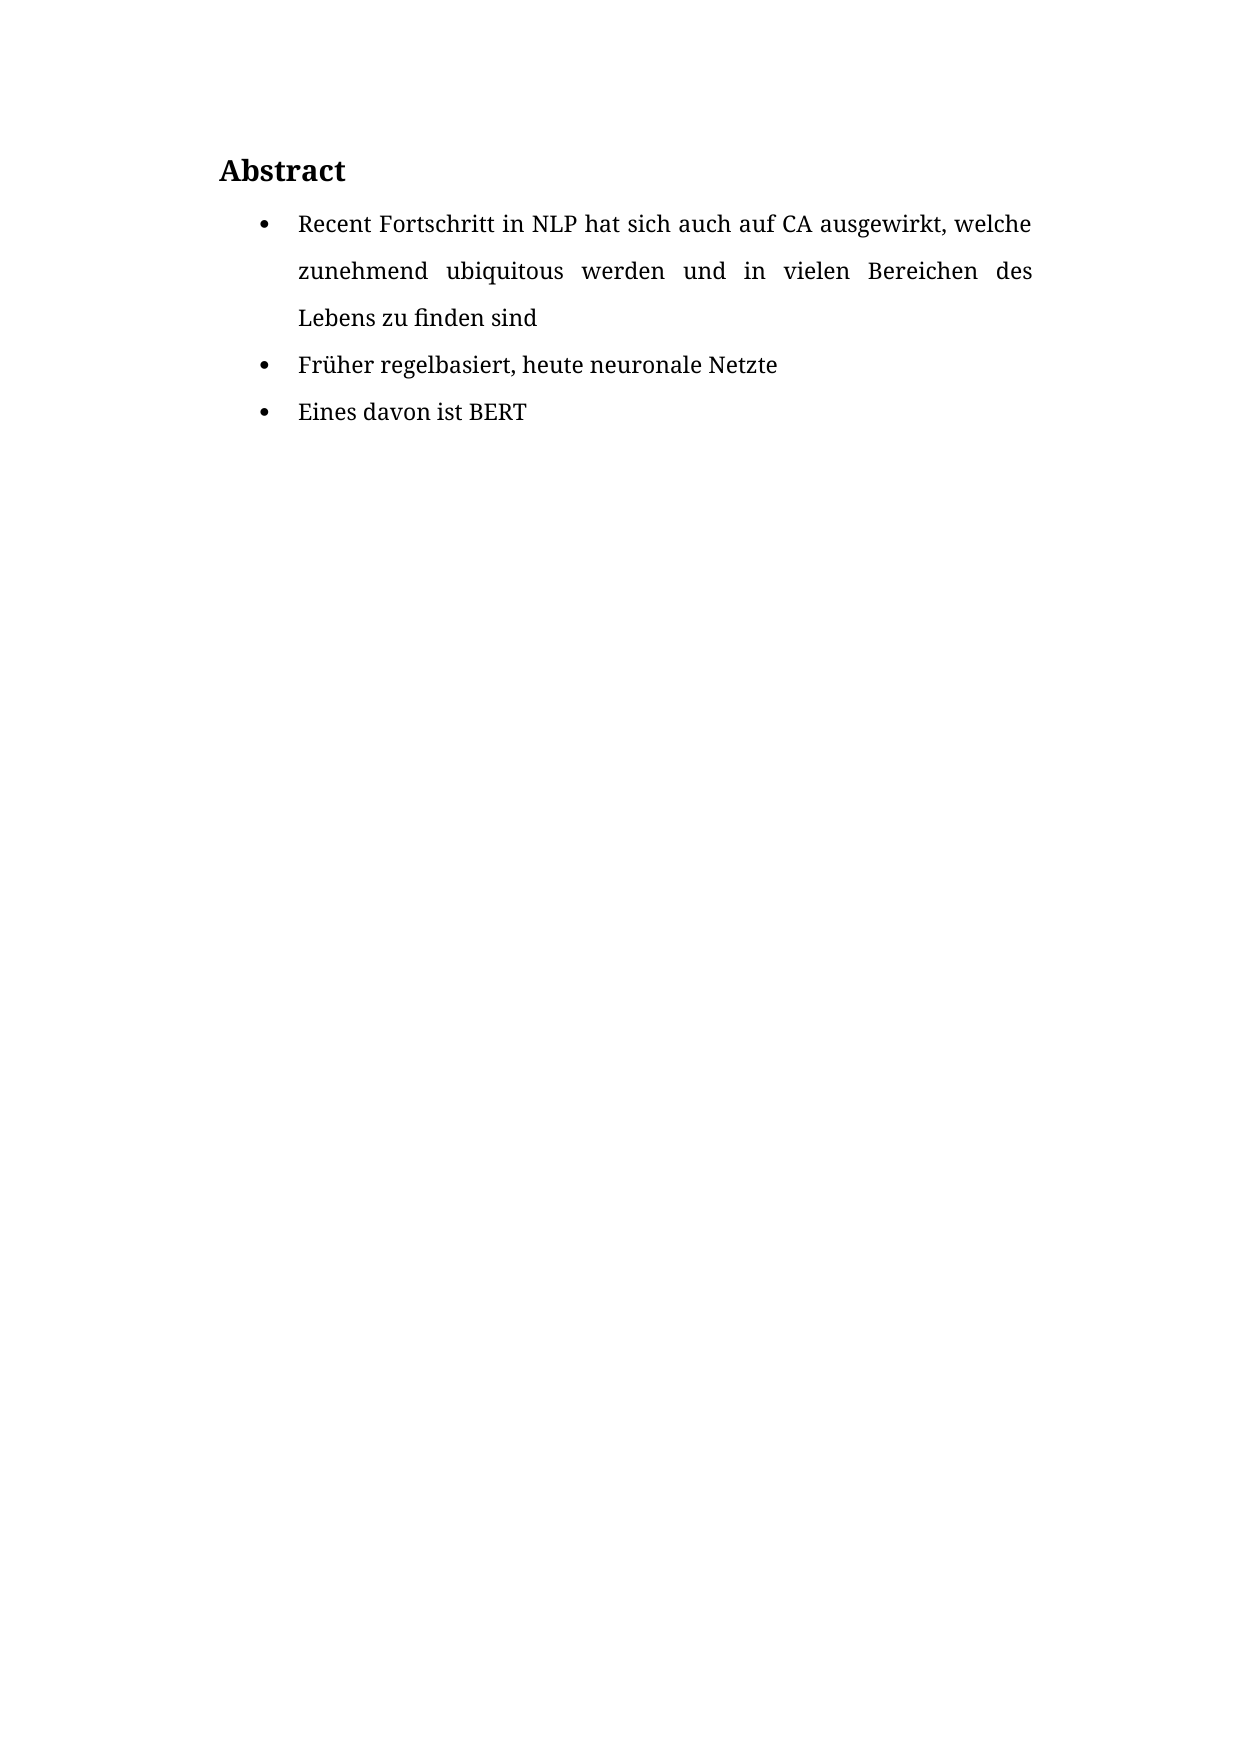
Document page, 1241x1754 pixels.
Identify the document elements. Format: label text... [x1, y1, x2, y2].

list Früher regelbasiert, heute neuronale Netzte [260, 349, 1033, 380]
subtitle Abstract [219, 150, 1033, 190]
list Recent Fortschritt in NLP hat sich auch auf CA ausgewirkt, welche zunehmend ubiquitous werden und in vielen Bereichen des Lebens zu finden sind [260, 208, 1033, 333]
list Eines davon ist BERT [260, 396, 1033, 427]
